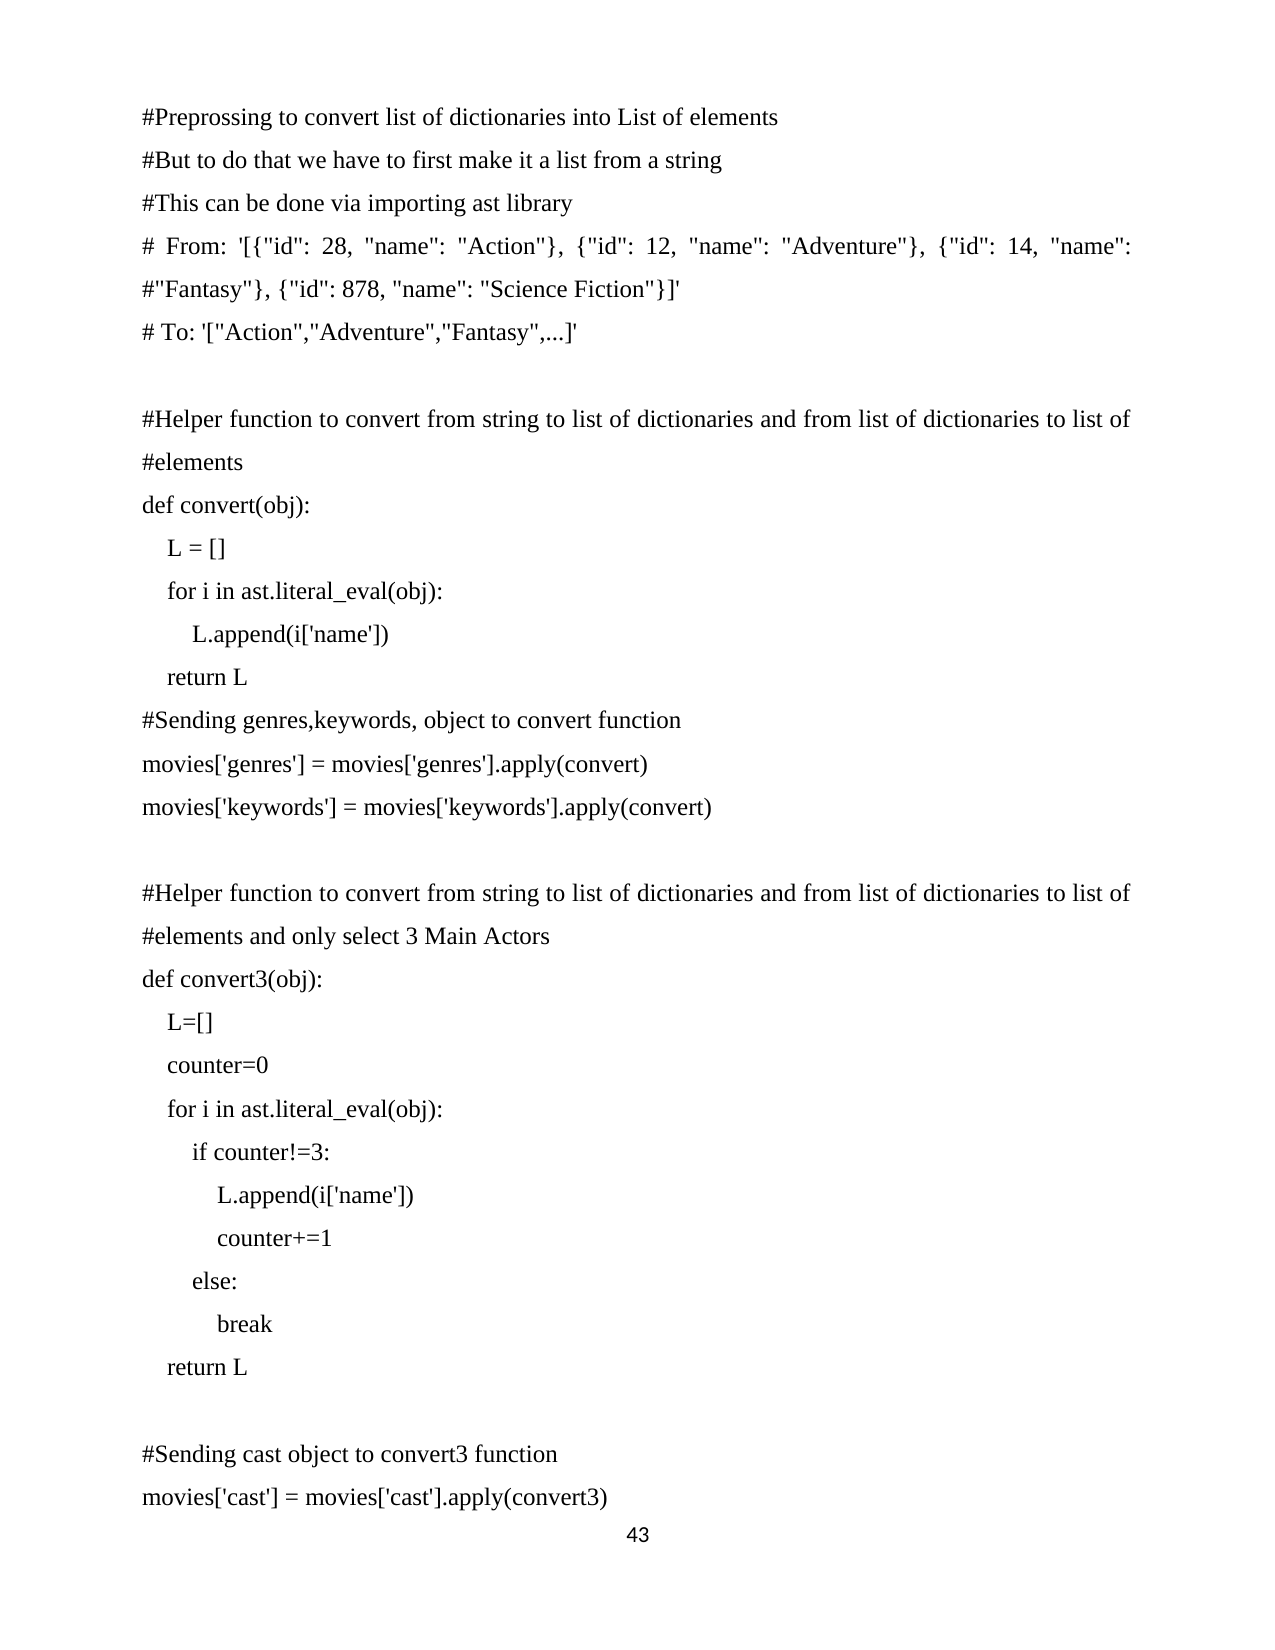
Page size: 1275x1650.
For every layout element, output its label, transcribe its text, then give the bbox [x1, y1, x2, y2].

text #Helper function to convert from string to list of dictionaries and from list of dictionaries to list of #elements [142, 404, 1133, 476]
text L.append(i['name']) [142, 1180, 1133, 1209]
text movies['cast'] = movies['cast'].apply(convert3) [142, 1482, 1133, 1511]
text #But to do that we have to first make it a list from a string [142, 145, 1133, 174]
text counter=0 [142, 1051, 1133, 1079]
text break [142, 1309, 1133, 1338]
text #Sending cast object to convert3 function [142, 1439, 1133, 1467]
text for i in ast.literal_eval(obj): [142, 576, 1133, 605]
text # From: '[{"id": 28, "name": "Action"}, {"id": 12, "name": "Adventure"}, {"id": 14, "name": #"Fantasy"}, {"id": 878, "name": "Science Fiction"}]' [142, 231, 1133, 303]
text return L [142, 1352, 1133, 1381]
text L = [] [142, 533, 1133, 562]
text #This can be done via importing ast library [142, 188, 1133, 217]
text # To: '["Action","Adventure","Fantasy",...]' [142, 317, 1133, 346]
text L.append(i['name']) [142, 619, 1133, 648]
text if counter!=3: [142, 1137, 1133, 1166]
text movies['genres'] = movies['genres'].apply(convert) [142, 749, 1133, 777]
text def convert(obj): [142, 490, 1133, 519]
text counter+=1 [142, 1223, 1133, 1252]
text #Helper function to convert from string to list of dictionaries and from list of dictionaries to list of #elements and only select 3 Main Actors [142, 878, 1133, 950]
text else: [142, 1266, 1133, 1295]
text #Sending genres,keywords, object to convert function [142, 706, 1133, 734]
text return L [142, 662, 1133, 691]
text for i in ast.literal_eval(obj): [142, 1094, 1133, 1122]
text def convert3(obj): [142, 964, 1133, 993]
text movies['keywords'] = movies['keywords'].apply(convert) [142, 792, 1133, 821]
text #Preprossing to convert list of dictionaries into List of elements [142, 102, 1133, 131]
text L=[] [142, 1007, 1133, 1036]
